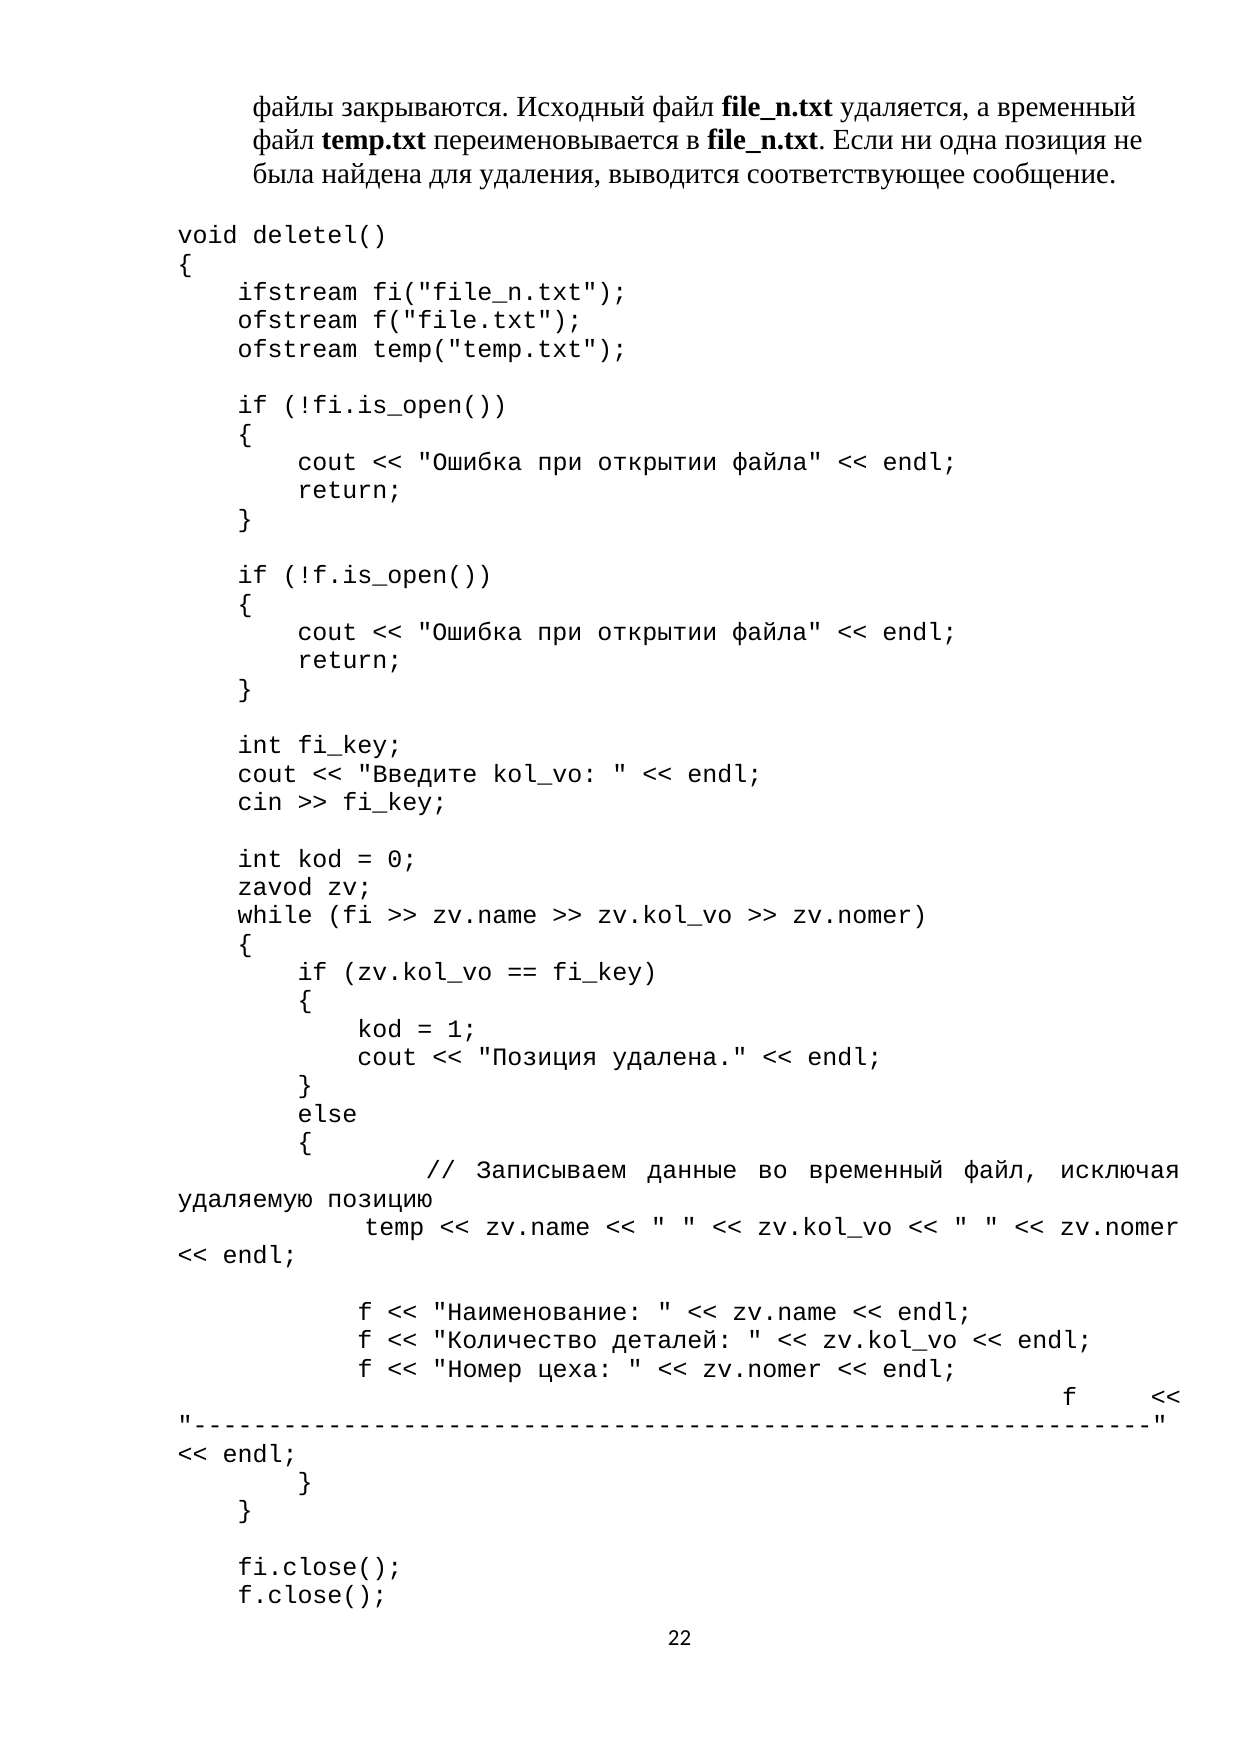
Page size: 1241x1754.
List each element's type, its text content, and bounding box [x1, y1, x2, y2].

text return; [177, 648, 1181, 676]
text } [177, 1498, 1181, 1526]
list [252, 89, 1181, 189]
text f << "Номер цеха: " << zv.nomer << endl; [177, 1356, 1181, 1384]
text // Записываем данные во временный файл, исключая удаляемую позицию [177, 1158, 1181, 1214]
text if (!f.is_open()) [177, 563, 1181, 591]
text int fi_key; [177, 733, 1181, 761]
text { [177, 931, 1181, 959]
text { [177, 591, 1181, 619]
text if (zv.kol_vo == fi_key) [177, 959, 1181, 988]
text f << "----------------------------------------------------------------" << endl; [177, 1384, 1181, 1469]
text return; [177, 478, 1181, 506]
text cout << "Ошибка при открытии файла" << endl; [177, 619, 1181, 648]
text } [177, 1073, 1181, 1101]
text { [177, 988, 1181, 1016]
text fi.close(); [177, 1554, 1181, 1583]
text int kod = 0; [177, 846, 1181, 874]
text while (fi >> zv.name >> zv.kol_vo >> zv.nomer) [177, 903, 1181, 931]
text f.close(); [177, 1583, 1181, 1611]
text { [177, 1129, 1181, 1158]
text ifstream fi("file_n.txt"); [177, 279, 1181, 308]
text f << "Количество деталей: " << zv.kol_vo << endl; [177, 1328, 1181, 1356]
text temp << zv.name << " " << zv.kol_vo << " " << zv.nomer << endl; [177, 1214, 1181, 1271]
text } [177, 676, 1181, 704]
text cin >> fi_key; [177, 789, 1181, 818]
text zavod zv; [177, 874, 1181, 903]
text else [177, 1101, 1181, 1129]
text cout << "Ошибка при открытии файла" << endl; [177, 449, 1181, 478]
text void deletel() [177, 223, 1181, 251]
text { [177, 251, 1181, 279]
text { [177, 421, 1181, 449]
text ofstream f("file.txt"); [177, 308, 1181, 336]
text cout << "Позиция удалена." << endl; [177, 1044, 1181, 1073]
text if (!fi.is_open()) [177, 393, 1181, 421]
text } [177, 506, 1181, 534]
text kod = 1; [177, 1016, 1181, 1044]
text f << "Наименование: " << zv.name << endl; [177, 1299, 1181, 1328]
text ofstream temp("temp.txt"); [177, 336, 1181, 364]
text } [177, 1469, 1181, 1498]
text cout << "Введите kol_vo: " << endl; [177, 761, 1181, 789]
